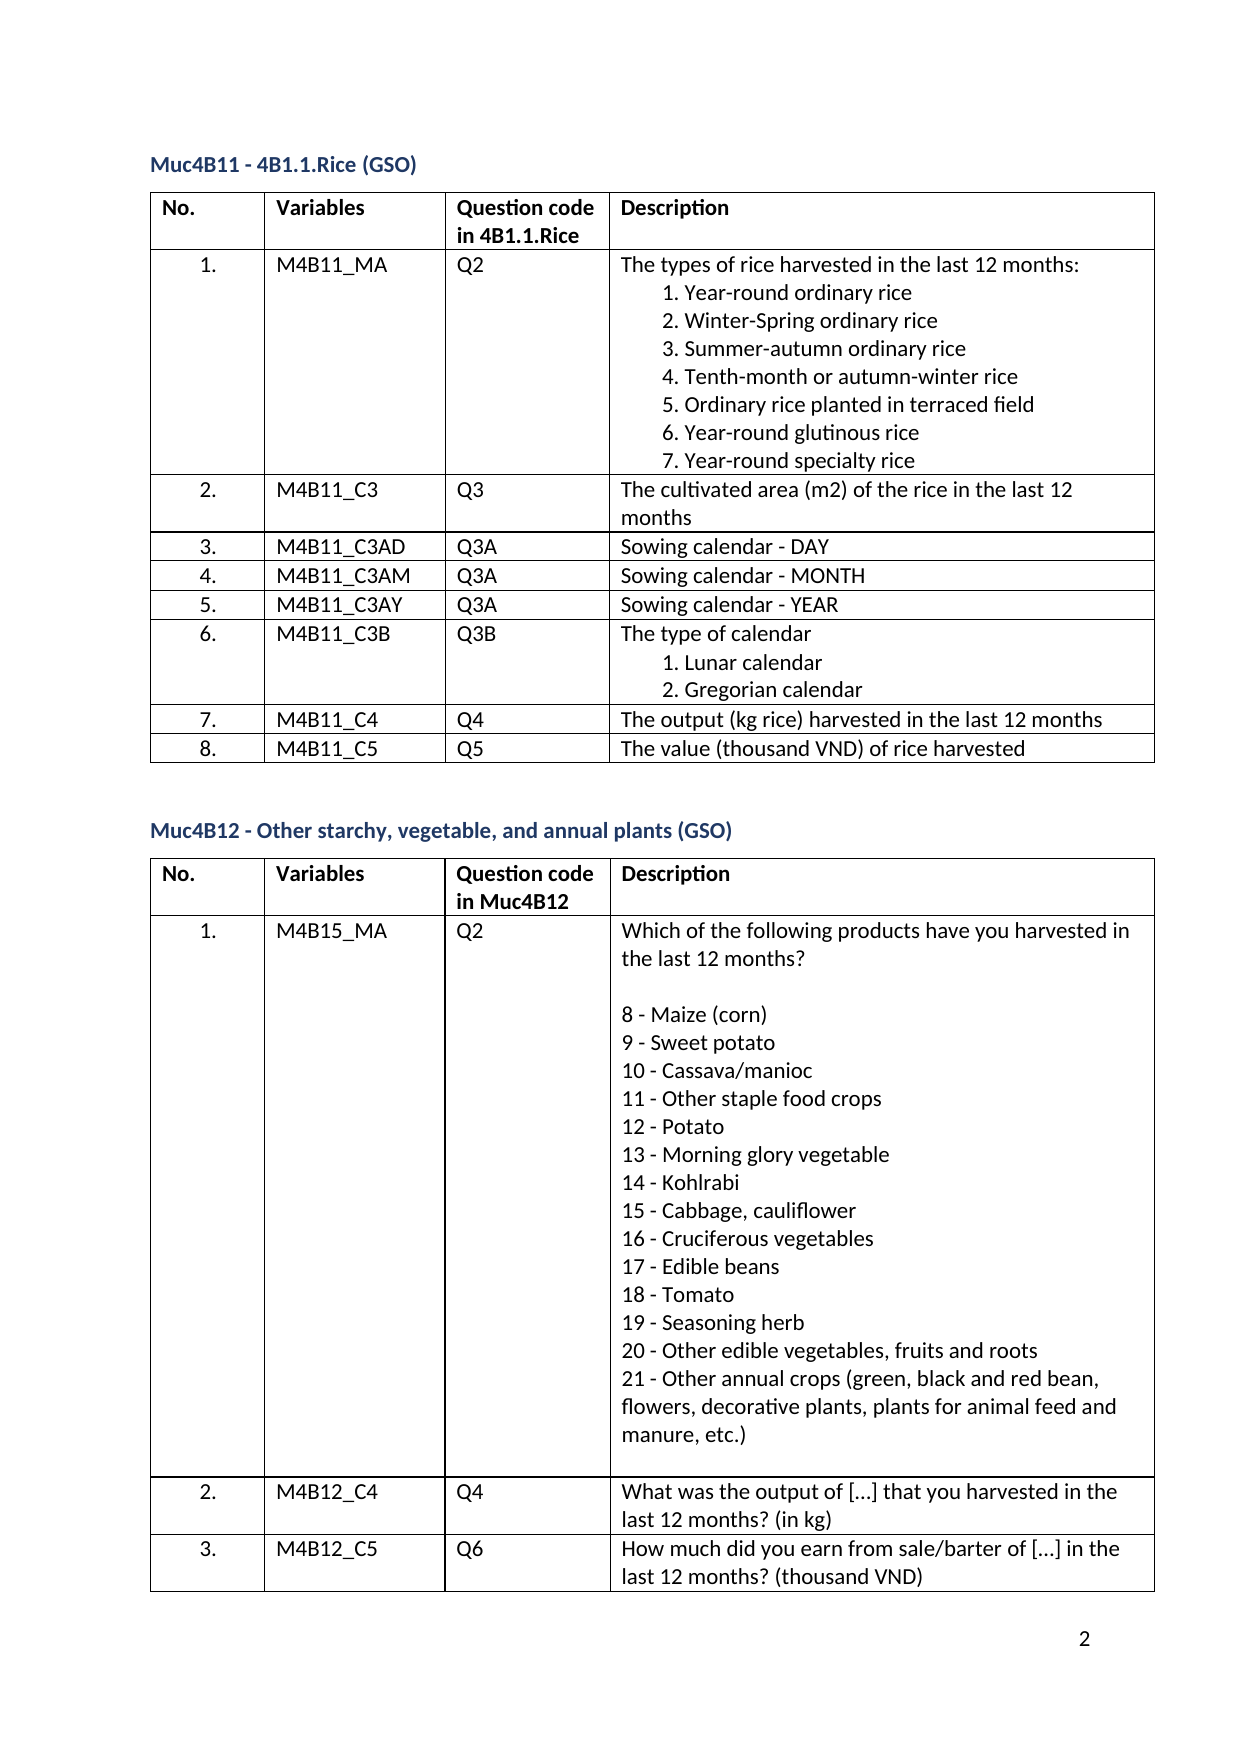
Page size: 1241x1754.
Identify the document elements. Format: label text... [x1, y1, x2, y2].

subtitle Muc4B11 - 4B1.1.Rice (GSO) [150, 150, 1090, 178]
table_cell Sowing calendar - YEAR [610, 591, 1154, 618]
table_cell [151, 533, 264, 560]
table_cell Q3A [446, 533, 609, 560]
table_header Variables [265, 859, 444, 915]
table_cell Q5 [446, 734, 609, 762]
table_cell M4B11_C3 [265, 475, 445, 531]
table_cell Q3 [446, 475, 609, 531]
table_cell The types of rice harvested in the last 12 months: 1. Year-round ordinary rice 2. Winter-Spring ordinary rice 3. Summer-autumn ordinary rice 4. Tenth-month or autumn-winter rice 5. Ordinary rice planted in terraced field 6. Year-round glutinous rice 7. Year-round specialty rice [610, 250, 1154, 474]
table_cell The cultivated area (m2) of the rice in the last 12 months [610, 475, 1154, 531]
table_header Description [610, 193, 1154, 249]
table_cell [151, 591, 264, 618]
table_cell What was the output of […] that you harvested in the last 12 months? (in kg) [611, 1478, 1154, 1533]
table_cell M4B12_C5 [265, 1535, 444, 1591]
table_cell Q4 [446, 1478, 610, 1533]
table_cell M4B11_C3B [265, 620, 445, 704]
table_cell M4B15_MA [265, 916, 444, 1476]
table_cell M4B11_C3AY [265, 591, 445, 618]
table_cell How much did you earn from sale/barter of […] in the last 12 months? (thousand VND) [611, 1535, 1154, 1591]
subtitle Muc4B12 - Other starchy, vegetable, and annual plants (GSO) [150, 816, 1090, 844]
table_header Question code in Muc4B12 [446, 859, 610, 915]
table_cell The output (kg rice) harvested in the last 12 months [610, 705, 1154, 733]
table_cell [151, 916, 264, 1476]
table_cell [151, 475, 264, 531]
table_cell [151, 1478, 264, 1533]
table_cell M4B11_MA [265, 250, 445, 474]
table_cell The value (thousand VND) of rice harvested [610, 734, 1154, 762]
table_cell [151, 620, 264, 704]
table_cell Q3B [446, 620, 609, 704]
table_cell Q6 [446, 1535, 610, 1591]
table_header No. [151, 193, 264, 249]
table_cell [151, 250, 264, 474]
table_header Description [611, 859, 1154, 915]
table_cell Q2 [446, 250, 609, 474]
table_cell Which of the following products have you harvested in the last 12 months? 8 - Maize (corn) 9 - Sweet potato 10 - Cassava/manioc 11 - Other staple food crops 12 - Potato 13 - Morning glory vegetable 14 - Kohlrabi 15 - Cabbage, cauliflower 16 - Cruciferous vegetables 17 - Edible beans 18 - Tomato 19 - Seasoning herb 20 - Other edible vegetables, fruits and roots 21 - Other annual crops (green, black and red bean, flowers, decorative plants, plants for animal feed and manure, etc.) [611, 916, 1154, 1476]
table_header Variables [265, 193, 445, 249]
table_cell M4B12_C4 [265, 1478, 444, 1533]
table_cell [151, 734, 264, 762]
table_cell [151, 1535, 264, 1591]
table_cell M4B11_C3AD [265, 533, 445, 560]
table_cell Sowing calendar - MONTH [610, 561, 1154, 589]
table_header Question code in 4B1.1.Rice [446, 193, 609, 249]
table_cell Sowing calendar - DAY [610, 533, 1154, 560]
table_cell [151, 705, 264, 733]
table_cell M4B11_C4 [265, 705, 445, 733]
table_cell Q4 [446, 705, 609, 733]
table_cell Q3A [446, 591, 609, 618]
table_cell M4B11_C3AM [265, 561, 445, 589]
table_cell Q3A [446, 561, 609, 589]
table_cell The type of calendar 1. Lunar calendar 2. Gregorian calendar [610, 620, 1154, 704]
table_cell [151, 561, 264, 589]
table_cell Q2 [446, 916, 610, 1476]
table_header No. [151, 859, 264, 915]
table_cell M4B11_C5 [265, 734, 445, 762]
